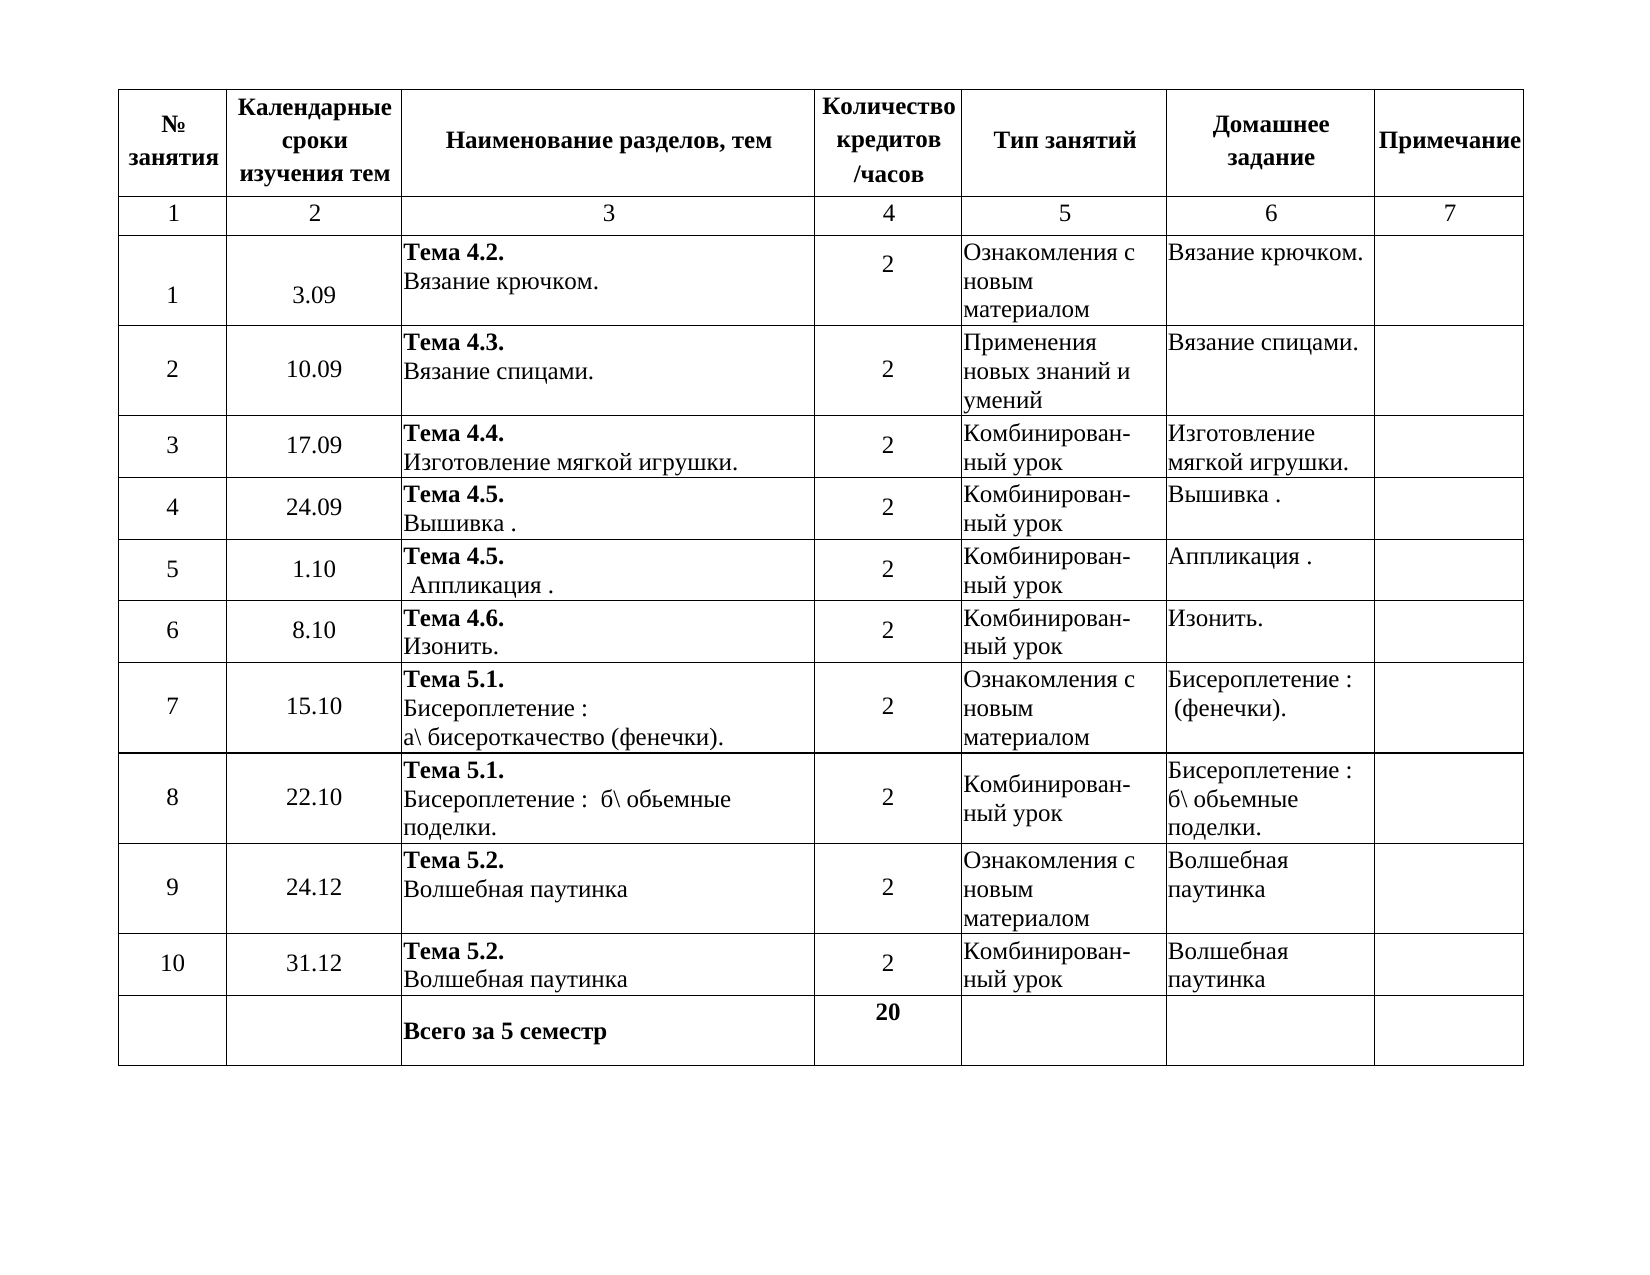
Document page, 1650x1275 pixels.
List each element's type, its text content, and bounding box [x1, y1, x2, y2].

table_cell 2 [815, 754, 961, 843]
table_cell 6 [1167, 197, 1374, 234]
table_cell [1375, 754, 1523, 843]
table_cell [1167, 996, 1374, 1065]
table_cell 2 [815, 934, 961, 995]
table_cell Тема 4.6. Изонить. [402, 601, 814, 662]
table_cell Тема 4.2. Вязание крючком. [402, 236, 814, 325]
table_cell 5 [119, 540, 226, 600]
table_cell 4 [815, 197, 961, 234]
table_cell 3 [119, 416, 226, 477]
table_cell Тема 4.3. Вязание спицами. [402, 326, 814, 415]
table_cell [1375, 540, 1523, 600]
table_cell 5 [962, 197, 1166, 234]
table_cell Бисероплетение : б\ обьемные поделки. [1167, 754, 1374, 843]
table_cell [1375, 416, 1523, 477]
table_cell 2 [815, 416, 961, 477]
table_cell Комбинирован-ный урок [962, 540, 1166, 600]
table_cell Ознакомления с новым материалом [962, 236, 1166, 325]
table_cell Ознакомления с новым материалом [962, 844, 1166, 933]
table_cell [962, 996, 1166, 1065]
table_cell [1375, 844, 1523, 933]
table_cell Изготовление мягкой игрушки. [1167, 416, 1374, 477]
table_cell Всего за 5 семестр [402, 996, 814, 1065]
table_cell 10.09 [227, 326, 401, 415]
table_cell 2 [119, 326, 226, 415]
table_cell 24.12 [227, 844, 401, 933]
table_cell [1375, 236, 1523, 325]
table_cell 2 [815, 478, 961, 539]
table_cell Тема 5.1. Бисероплетение : а\ бисероткачество (фенечки). [402, 663, 814, 752]
table_cell 9 [119, 844, 226, 933]
table_cell [1375, 996, 1523, 1065]
table_cell Ознакомления с новым материалом [962, 663, 1166, 752]
table_header Тип занятий [962, 90, 1166, 196]
table_cell [1375, 478, 1523, 539]
table_cell Вязание спицами. [1167, 326, 1374, 415]
table_cell 4 [119, 478, 226, 539]
table_cell Изонить. [1167, 601, 1374, 662]
table_header Примечание [1375, 90, 1523, 196]
table_cell 1 [119, 236, 226, 325]
table_cell 22.10 [227, 754, 401, 843]
table_cell Тема 5.2. Волшебная паутинка [402, 934, 814, 995]
table_cell 1.10 [227, 540, 401, 600]
table_cell [1375, 663, 1523, 752]
table_cell 24.09 [227, 478, 401, 539]
table_cell 2 [815, 236, 961, 325]
table_cell Комбинирован-ный урок [962, 934, 1166, 995]
table_cell Вязание крючком. [1167, 236, 1374, 325]
table_cell Аппликация . [1167, 540, 1374, 600]
table_cell 2 [815, 663, 961, 752]
table_cell 2 [815, 844, 961, 933]
table_cell 1 [119, 197, 226, 234]
table_cell Комбинирован-ный урок [962, 416, 1166, 477]
table_header Наименование разделов, тем [402, 90, 814, 196]
table_cell Тема 5.2. Волшебная паутинка [402, 844, 814, 933]
table_cell Волшебная паутинка [1167, 844, 1374, 933]
table_cell [1375, 601, 1523, 662]
table_cell Бисероплетение : (фенечки). [1167, 663, 1374, 752]
table_cell 6 [119, 601, 226, 662]
table_cell 31.12 [227, 934, 401, 995]
table_cell Тема 4.4. Изготовление мягкой игрушки. [402, 416, 814, 477]
table_cell 20 [815, 996, 961, 1065]
table_cell 3.09 [227, 236, 401, 325]
table_cell 10 [119, 934, 226, 995]
table_cell [1375, 326, 1523, 415]
table_cell 17.09 [227, 416, 401, 477]
table_cell Тема 5.1. Бисероплетение : б\ обьемные поделки. [402, 754, 814, 843]
table_header № занятия [119, 90, 226, 196]
table_cell [119, 996, 226, 1065]
table_cell 2 [815, 326, 961, 415]
table_cell 8.10 [227, 601, 401, 662]
table_cell 7 [119, 663, 226, 752]
table_header Календарные сроки изучения тем [227, 90, 401, 196]
table_cell 8 [119, 754, 226, 843]
table_cell Волшебная паутинка [1167, 934, 1374, 995]
table_cell [227, 996, 401, 1065]
table_cell Тема 4.5. Вышивка . [402, 478, 814, 539]
table_header Домашнее задание [1167, 90, 1374, 196]
table_cell 7 [1375, 197, 1523, 234]
table_header Количество кредитов /часов [815, 90, 961, 196]
table_cell [1375, 934, 1523, 995]
table_cell Комбинирован-ный урок [962, 601, 1166, 662]
table_cell Вышивка . [1167, 478, 1374, 539]
table_cell 3 [402, 197, 814, 234]
table_cell 2 [227, 197, 401, 234]
table_cell 15.10 [227, 663, 401, 752]
table_cell 2 [815, 601, 961, 662]
table_cell Применения новых знаний и умений [962, 326, 1166, 415]
table_cell Тема 4.5. Аппликация . [402, 540, 814, 600]
table_cell Комбинирован-ный урок [962, 754, 1166, 843]
table_cell Комбинирован-ный урок [962, 478, 1166, 539]
table_cell 2 [815, 540, 961, 600]
